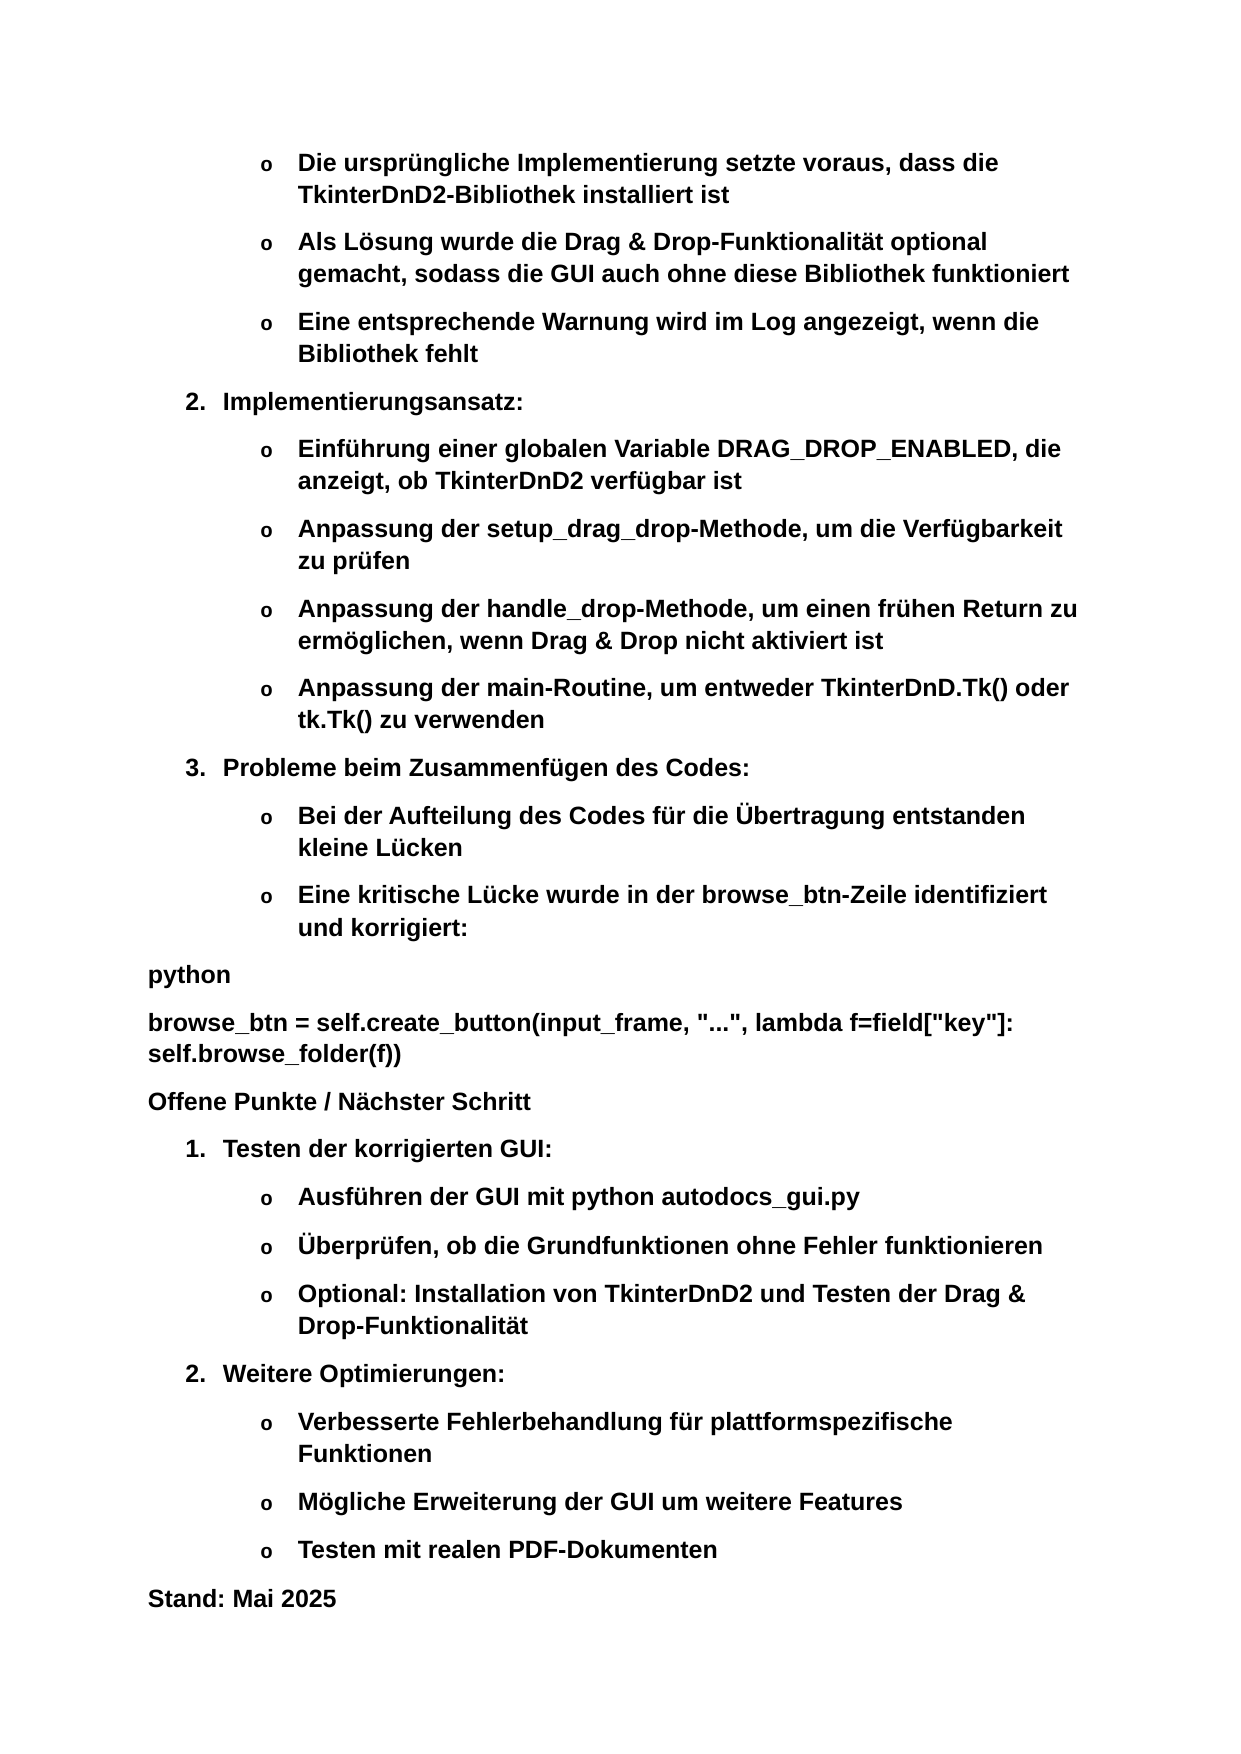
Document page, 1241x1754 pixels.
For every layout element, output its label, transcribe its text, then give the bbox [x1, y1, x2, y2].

list Die ursprüngliche Implementierung setzte voraus, dass die TkinterDnD2-Bibliothek installiert ist [260, 148, 1093, 208]
list Ausführen der GUI mit python autodocs_gui.py [260, 1182, 1093, 1212]
list Verbesserte Fehlerbehandlung für plattformspezifische Funktionen [260, 1407, 1093, 1467]
list Anpassung der handle_drop-Methode, um einen frühen Return zu ermöglichen, wenn Drag & Drop nicht aktiviert ist [260, 594, 1093, 654]
list Implementierungsansatz: [185, 387, 1093, 415]
list Anpassung der setup_drag_drop-Methode, um die Verfügbarkeit zu prüfen [260, 514, 1093, 575]
text browse_btn = self.create_button(input_frame, "...", lambda f=field["key"]: self.browse_folder(f)) [148, 1008, 1093, 1068]
list Eine entsprechende Warnung wird im Log angezeigt, wenn die Bibliothek fehlt [260, 307, 1093, 368]
list Eine kritische Lücke wurde in der browse_btn-Zeile identifiziert und korrigiert: [260, 881, 1093, 941]
list Testen der korrigierten GUI: [185, 1134, 1093, 1163]
list Testen mit realen PDF-Dokumenten [260, 1535, 1093, 1565]
list Probleme beim Zusammenfügen des Codes: [185, 753, 1093, 782]
text python [148, 960, 1093, 989]
text Offene Punkte / Nächster Schritt [148, 1087, 1093, 1115]
list Optional: Installation von TkinterDnD2 und Testen der Drag & Drop-Funktionalität [260, 1279, 1093, 1340]
list Einführung einer globalen Variable DRAG_DROP_ENABLED, die anzeigt, ob TkinterDnD2 verfügbar ist [260, 434, 1093, 495]
list Als Lösung wurde die Drag & Drop-Funktionalität optional gemacht, sodass die GUI auch ohne diese Bibliothek funktioniert [260, 227, 1093, 288]
list Anpassung der main-Routine, um entweder TkinterDnD.Tk() oder tk.Tk() zu verwenden [260, 673, 1093, 734]
list Überprüfen, ob die Grundfunktionen ohne Fehler funktionieren [260, 1231, 1093, 1260]
list Weitere Optimierungen: [185, 1359, 1093, 1388]
list Bei der Aufteilung des Codes für die Übertragung entstanden kleine Lücken [260, 801, 1093, 862]
list Mögliche Erweiterung der GUI um weitere Features [260, 1486, 1093, 1516]
text Stand: Mai 2025 [148, 1584, 1093, 1612]
